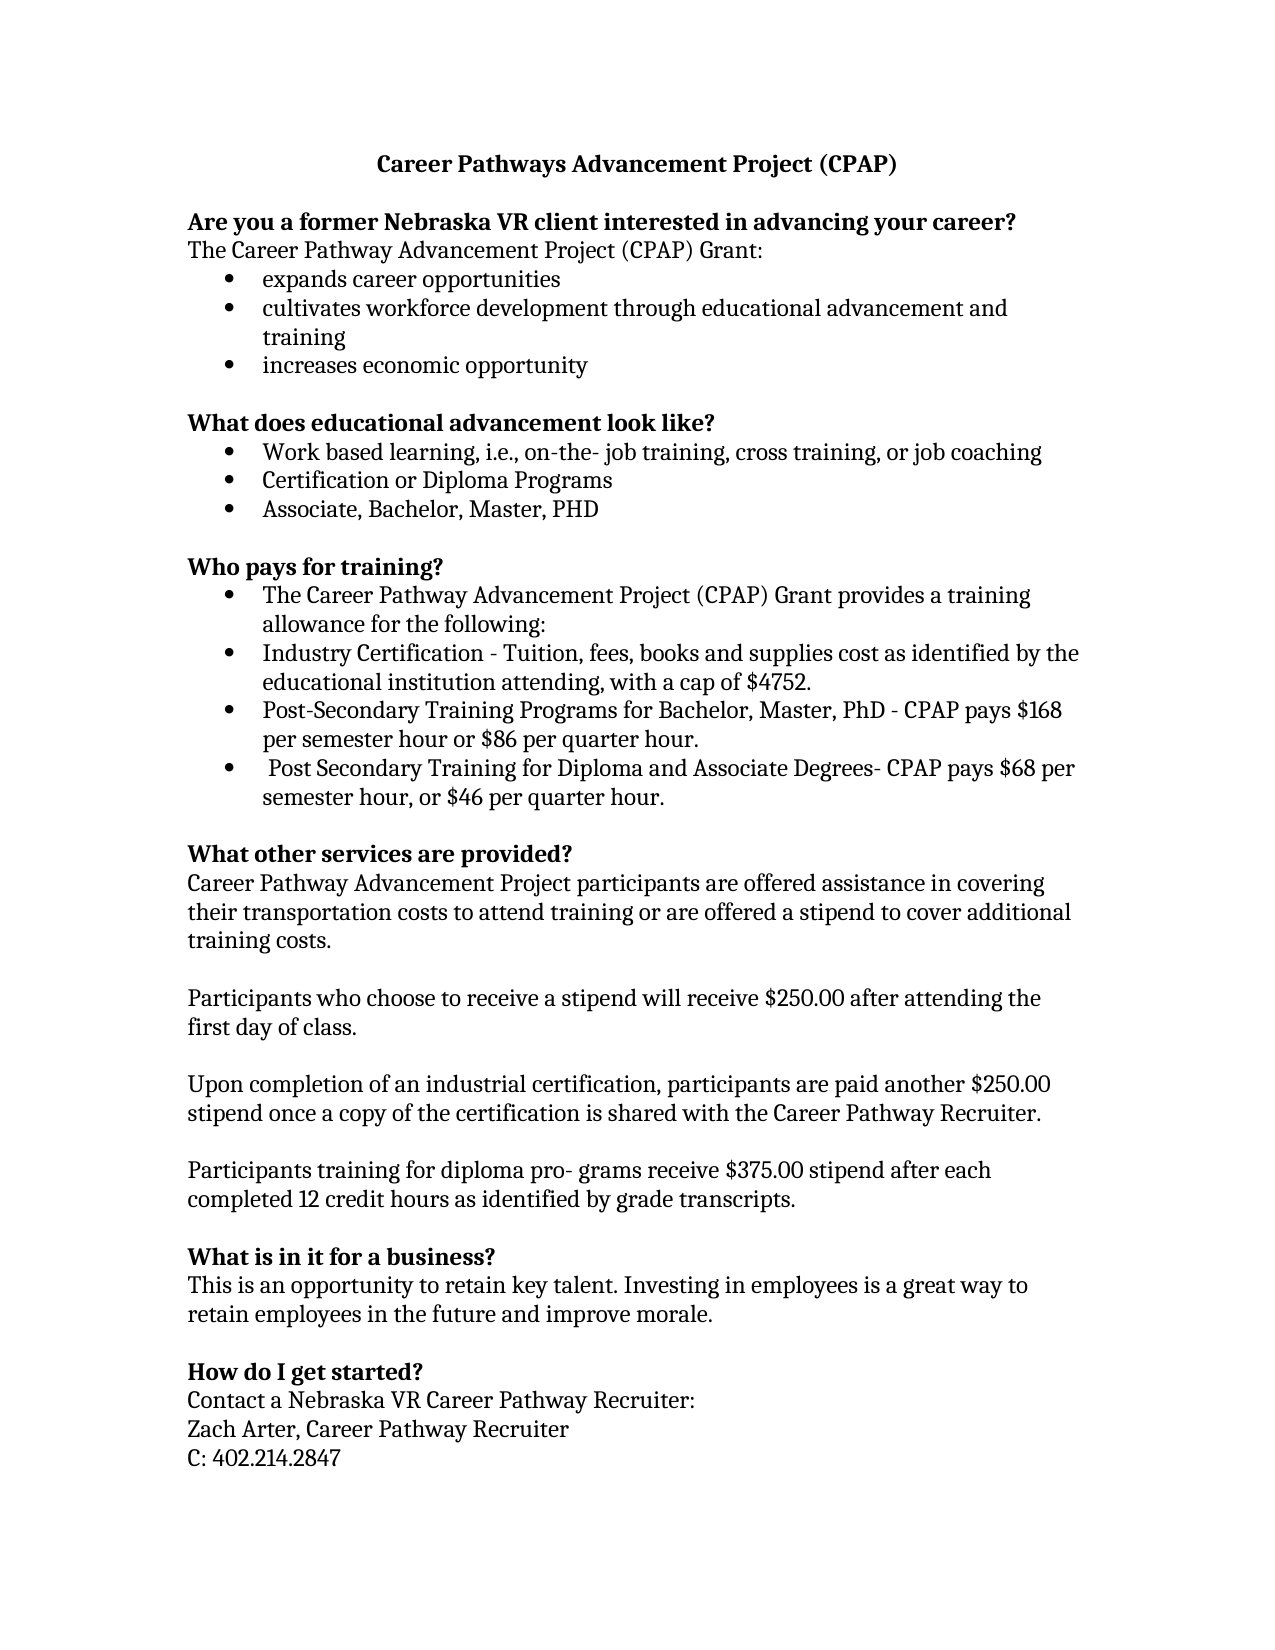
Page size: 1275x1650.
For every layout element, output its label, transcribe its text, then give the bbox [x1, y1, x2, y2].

text Upon completion of an industrial certification, participants are paid another $250.00 stipend once a copy of the certification is shared with the Career Pathway Recruiter. [187, 1070, 1087, 1127]
list cultivates workforce development through educational advancement and training [225, 294, 1087, 351]
list Associate, Bachelor, Master, PHD [225, 495, 1087, 524]
list Work based learning, i.e., on-the- job training, cross training, or job coaching [225, 437, 1087, 466]
list Certification or Diploma Programs [225, 466, 1087, 495]
list Industry Certification - Tuition, fees, books and supplies cost as identified by the educational institution attending, with a cap of $4752. [225, 639, 1087, 696]
text Zach Arter, Career Pathway Recruiter [187, 1415, 1087, 1444]
text Participants who choose to receive a stipend will receive $250.00 after attending the first day of class. [187, 984, 1087, 1041]
text What is in it for a business? [187, 1242, 1087, 1271]
text Career Pathway Advancement Project participants are offered assistance in covering their transportation costs to attend training or are offered a stipend to cover additional training costs. [187, 869, 1087, 955]
list Post-Secondary Training Programs for Bachelor, Master, PhD - CPAP pays $168 per semester hour or $86 per quarter hour. [225, 696, 1087, 754]
list expands career opportunities [225, 265, 1087, 294]
text C: 402.214.2847 [187, 1444, 1087, 1472]
text Are you a former Nebraska VR client interested in advancing your career? [187, 207, 1087, 236]
text Contact a Nebraska VR Career Pathway Recruiter: [187, 1386, 1087, 1415]
list increases economic opportunity [225, 351, 1087, 380]
text Career Pathways Advancement Project (CPAP) [187, 150, 1087, 179]
text What does educational advancement look like? [187, 409, 1087, 437]
text This is an opportunity to retain key talent. Investing in employees is a great way to retain employees in the future and improve morale. [187, 1271, 1087, 1329]
list Post Secondary Training for Diploma and Associate Degrees- CPAP pays $68 per semester hour, or $46 per quarter hour. [225, 754, 1087, 811]
text What other services are provided? [187, 840, 1087, 869]
text Who pays for training? [187, 552, 1087, 581]
text The Career Pathway Advancement Project (CPAP) Grant: [187, 236, 1087, 265]
list The Career Pathway Advancement Project (CPAP) Grant provides a training allowance for the following: [225, 581, 1087, 639]
text How do I get started? [187, 1357, 1087, 1386]
text Participants training for diploma pro- grams receive $375.00 stipend after each completed 12 credit hours as identified by grade transcripts. [187, 1156, 1087, 1214]
